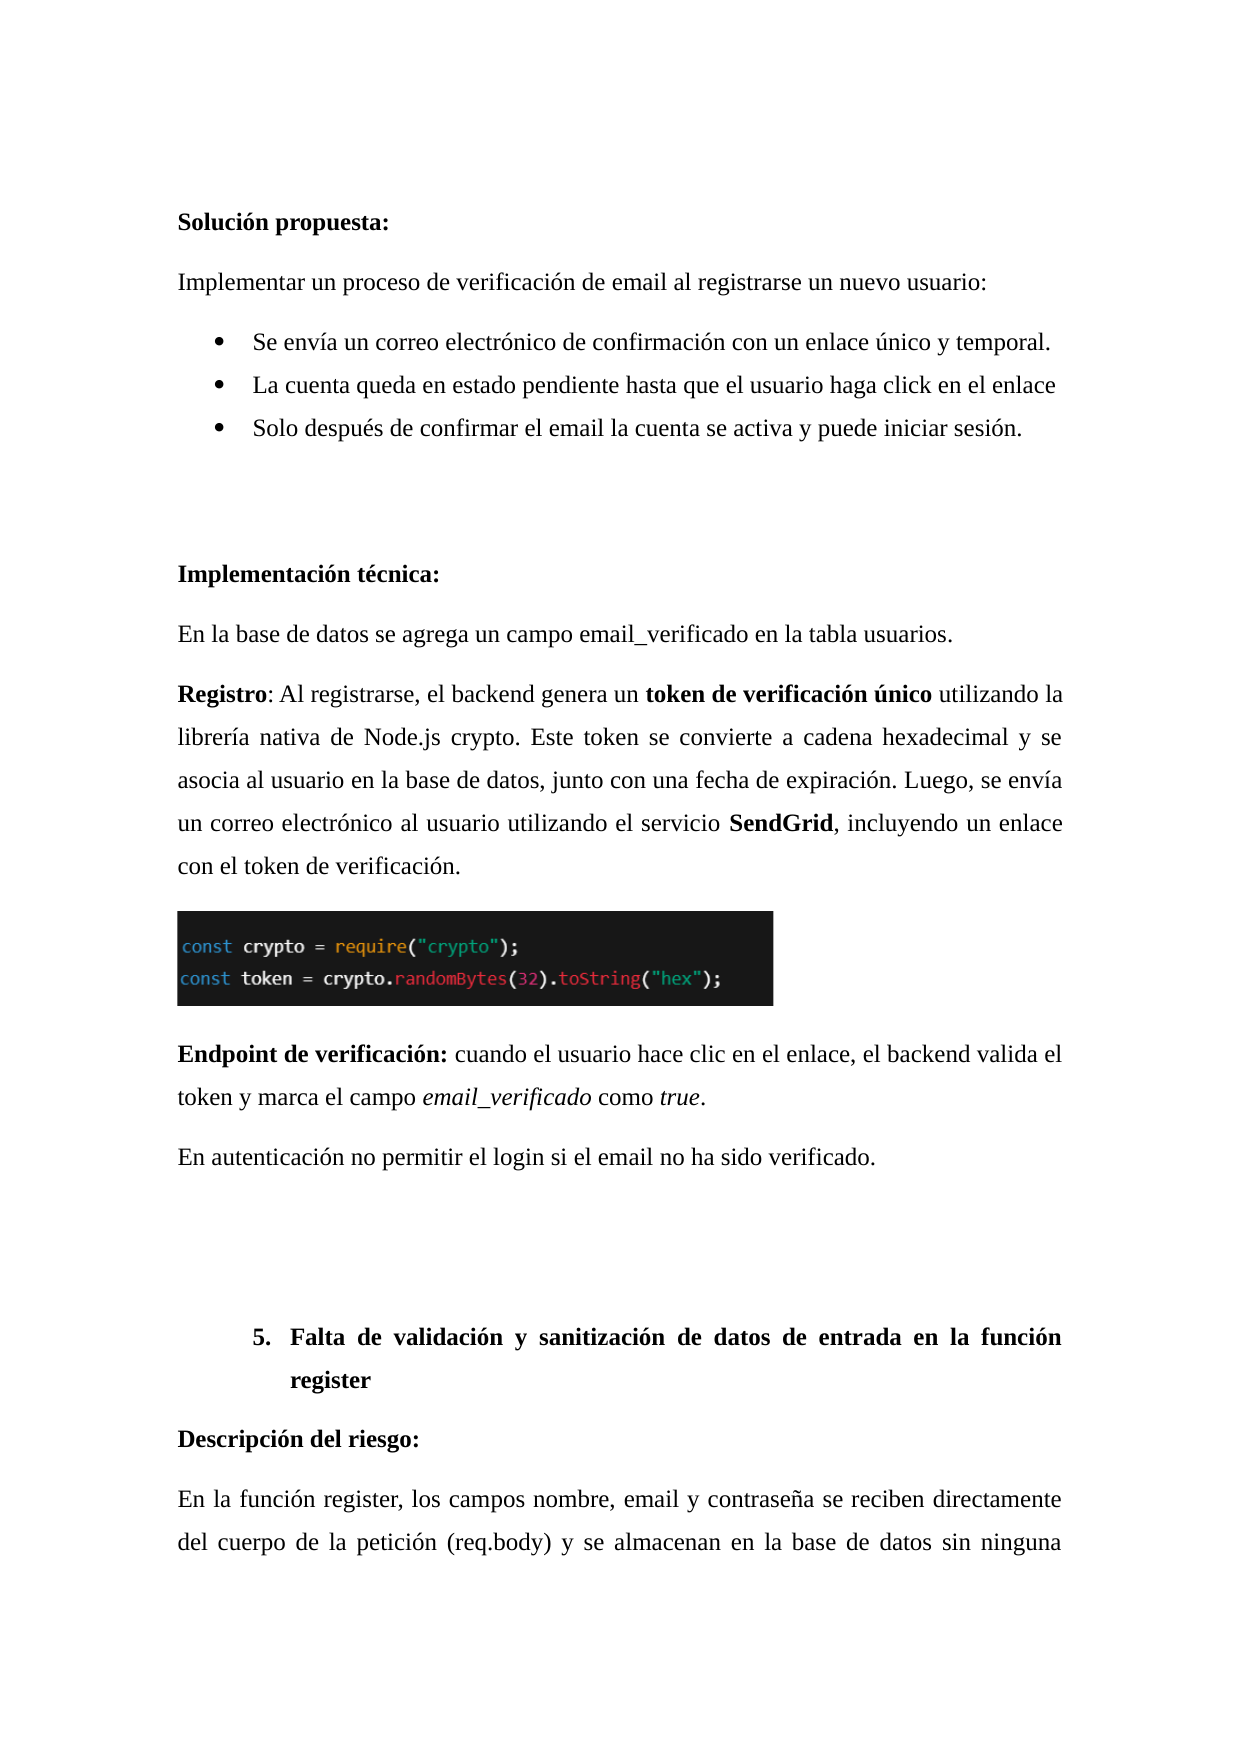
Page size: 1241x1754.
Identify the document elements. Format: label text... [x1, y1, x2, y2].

list La cuenta queda en estado pendiente hasta que el usuario haga click en el enlace [215, 370, 1063, 399]
text Registro: Al registrarse, el backend genera un token de verificación único utilizando la librería nativa de Node.js crypto. Este token se convierte a cadena hexadecimal y se asocia al usuario en la base de datos, junto con una fecha de expiración. Luego, se envía un correo electrónico al usuario utilizando el servicio SendGrid, incluyendo un enlace con el token de verificación. [177, 679, 1063, 880]
list Falta de validación y sanitización de datos de entrada en la función register [252, 1322, 1063, 1393]
text En autenticación no permitir el login si el email no ha sido verificado. [177, 1142, 1063, 1171]
text Implementar un proceso de verificación de email al registrarse un nuevo usuario: [177, 267, 1063, 296]
text En la base de datos se agrega un campo email_verificado en la tabla usuarios. [177, 619, 1063, 648]
text Endpoint de verificación: cuando el usuario hace clic en el enlace, el backend valida el token y marca el campo email_verificado como true. [177, 1039, 1063, 1111]
picture [177, 911, 774, 1006]
list Solo después de confirmar el email la cuenta se activa y puede iniciar sesión. [215, 413, 1063, 442]
text Solución propuesta: [177, 207, 1063, 236]
text Implementación técnica: [177, 559, 1063, 588]
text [177, 1484, 1063, 1556]
list Se envía un correo electrónico de confirmación con un enlace único y temporal. [215, 327, 1063, 356]
text Descripción del riesgo: [177, 1424, 1063, 1453]
